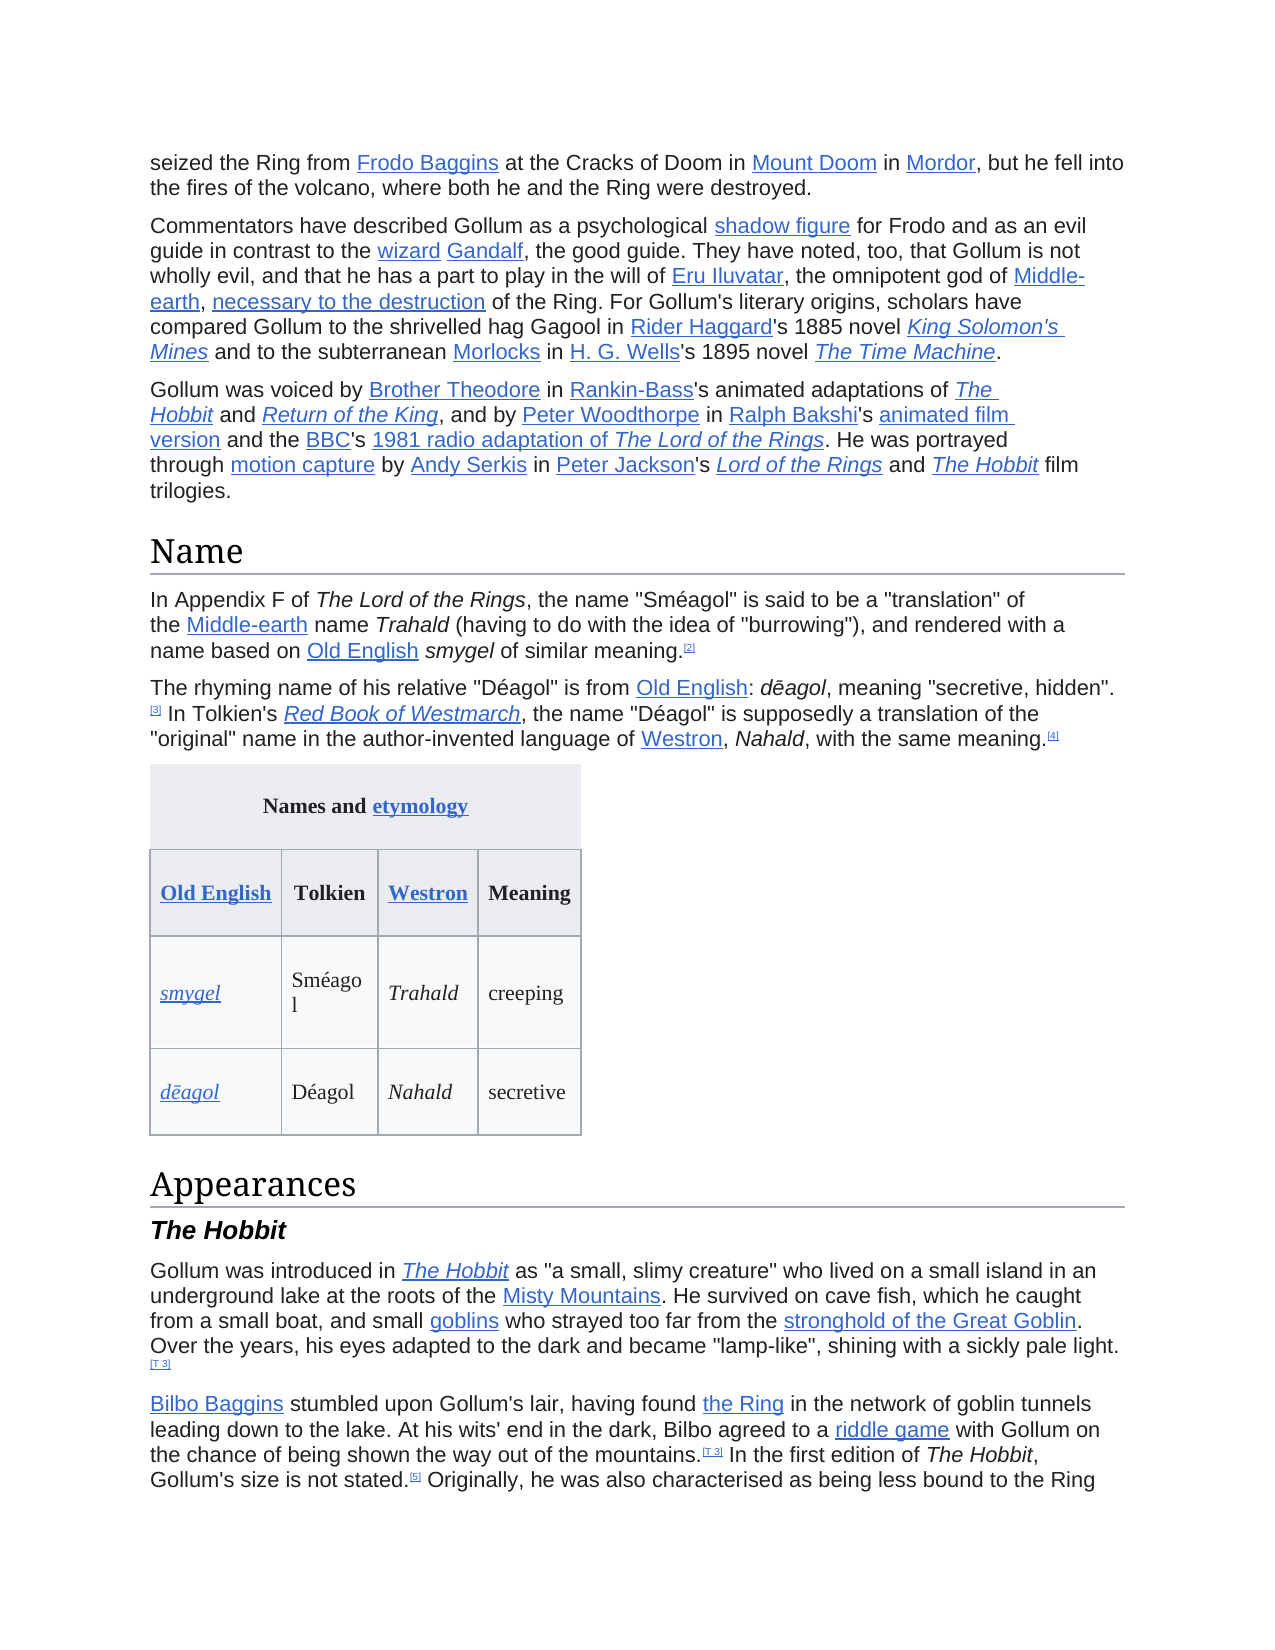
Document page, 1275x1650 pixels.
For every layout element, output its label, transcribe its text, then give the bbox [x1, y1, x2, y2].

table_cell Déagol [282, 1049, 377, 1134]
text Gollum was voiced by Brother Theodore in Rankin-Bass's animated adaptations of The Hobbit and Return of the King, and by Peter Woodthorpe in Ralph Bakshi's animated film version and the BBC's 1981 radio adaptation of The Lord of the Rings. He was portrayed through motion capture by Andy Serkis in Peter Jackson's Lord of the Rings and The Hobbit film trilogies. [150, 377, 1125, 503]
text In Appendix F of The Lord of the Rings, the name "Sméagol" is said to be a "translation" of the Middle-earth name Trahald (having to do with the idea of "burrowing"), and rendered with a name based on Old English smygel of similar meaning.[2] [150, 587, 1125, 663]
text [150, 1391, 1125, 1492]
table_cell Old English [151, 850, 281, 935]
table_cell creeping [479, 937, 580, 1047]
table_cell secretive [479, 1049, 580, 1134]
table_cell smygel [151, 937, 281, 1047]
text Gollum was introduced in The Hobbit as "a small, slimy creature" who lived on a small island in an underground lake at the roots of the Misty Mountains. He survived on cave fish, which he caught from a small boat, and small goblins who strayed too far from the stronghold of the Great Goblin. Over the years, his eyes adapted to the dark and became "lamp-like", shining with a sickly pale light.[T 3] [150, 1258, 1125, 1379]
table_cell Meaning [479, 850, 580, 935]
table_cell Sméagol [282, 937, 377, 1047]
text The Hobbit [150, 1215, 1125, 1245]
text Name [150, 528, 1125, 573]
table_cell dēagol [151, 1049, 281, 1134]
text Commentators have described Gollum as a psychological shadow figure for Frodo and as an evil guide in contrast to the wizard Gandalf, the good guide. They have noted, too, that Gollum is not wholly evil, and that he has a part to play in the will of Eru Iluvatar, the omnipotent god of Middle-earth, necessary to the destruction of the Ring. For Gollum's literary origins, scholars have compared Gollum to the shrivelled hag Gagool in Rider Haggard's 1885 novel King Solomon's Mines and to the subterranean Morlocks in H. G. Wells's 1895 novel The Time Machine. [150, 213, 1125, 364]
table_cell Trahald [379, 937, 477, 1047]
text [150, 150, 1125, 200]
table_cell Westron [379, 850, 477, 935]
text Appearances [150, 1161, 1125, 1206]
table_cell Nahald [379, 1049, 477, 1134]
table_header Names and etymology [150, 764, 581, 849]
table_cell Tolkien [282, 850, 377, 935]
text The rhyming name of his relative "Déagol" is from Old English: dēagol, meaning "secretive, hidden".[3] In Tolkien's Red Book of Westmarch, the name "Déagol" is supposedly a translation of the "original" name in the author-invented language of Westron, Nahald, with the same meaning.[4] [150, 675, 1125, 751]
